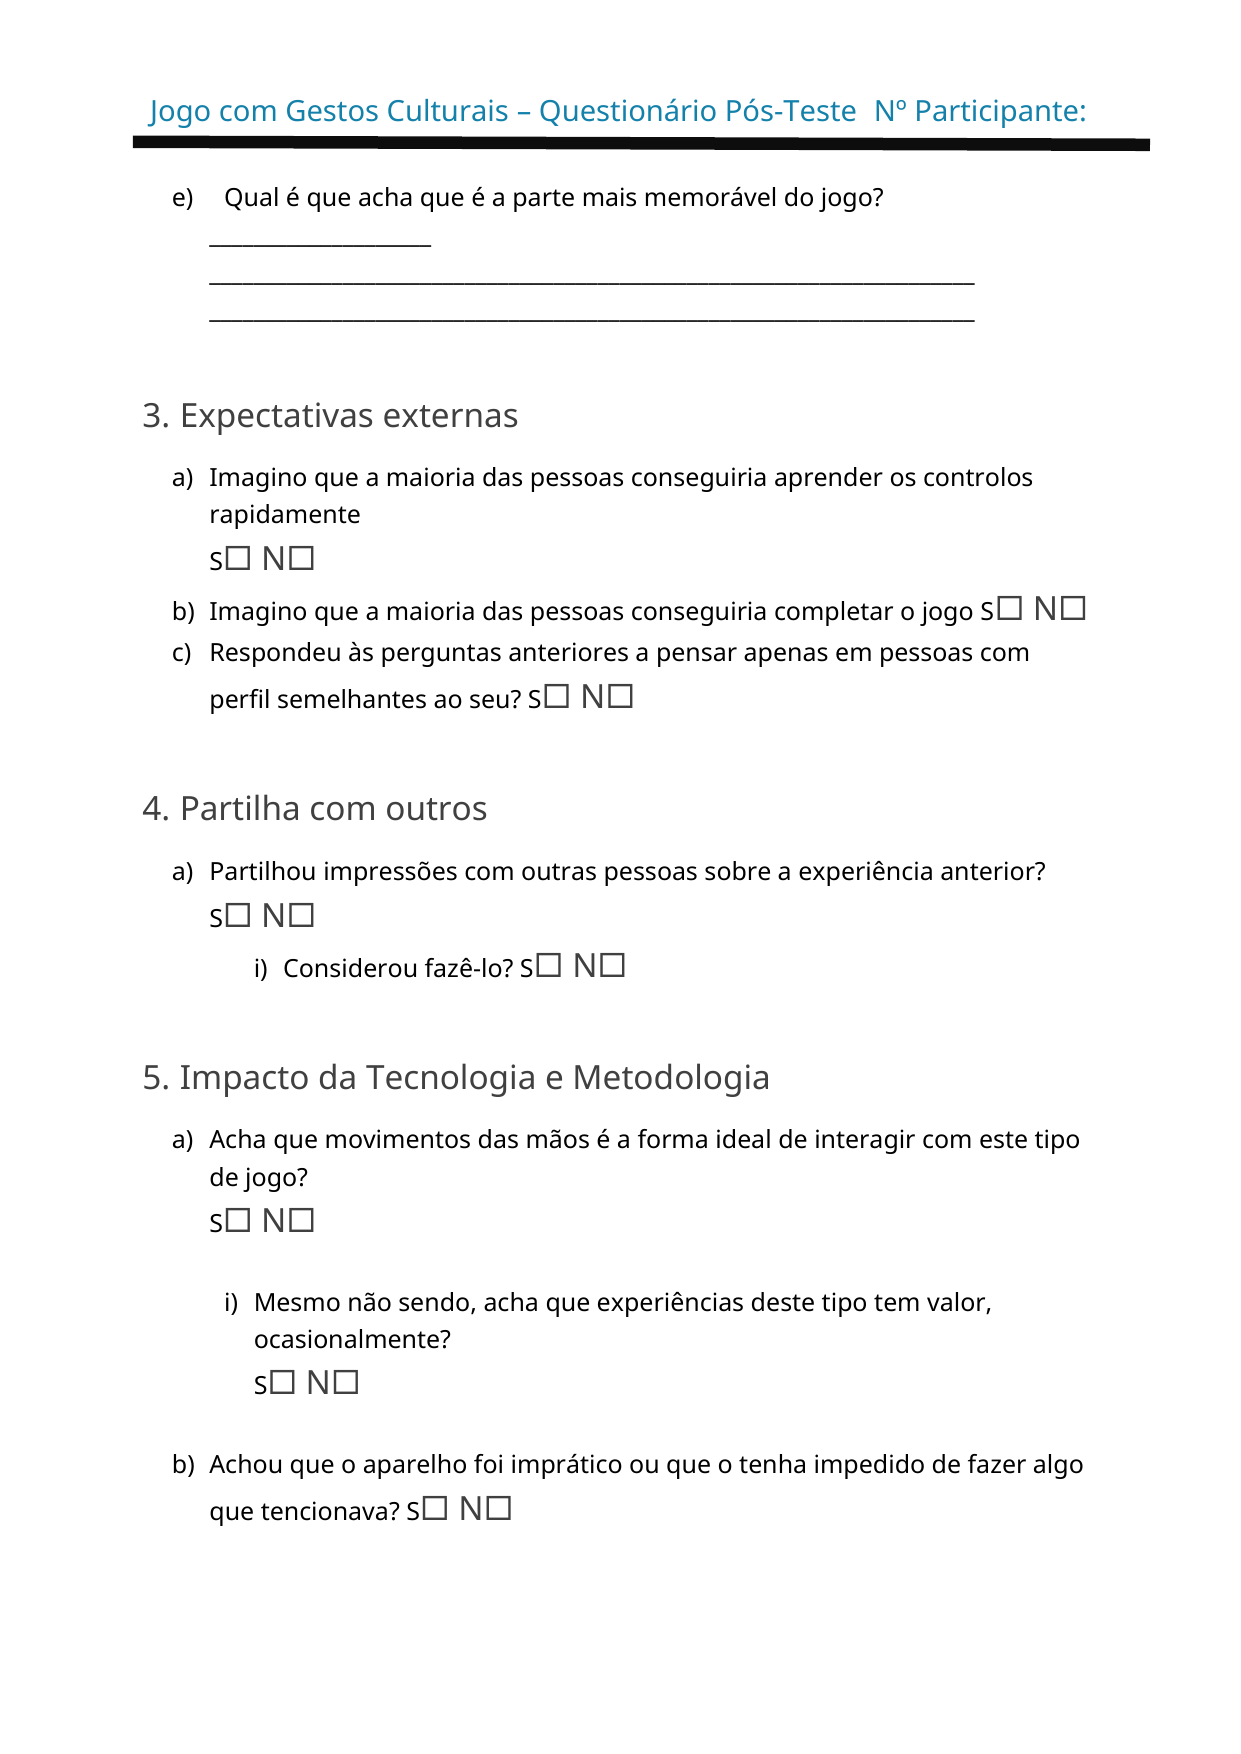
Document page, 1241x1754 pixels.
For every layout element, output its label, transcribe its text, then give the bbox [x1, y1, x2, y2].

list _____________________________________________________________________ [209, 254, 1090, 288]
list Achou que o aparelho foi imprático ou que o tenha impedido de fazer algo que tencionava? S N [172, 1446, 1090, 1530]
list Qual é que acha que é a parte mais memorável do jogo? ____________________ [172, 179, 1090, 251]
list Imagino que a maioria das pessoas conseguiria aprender os controlos rapidamente [172, 460, 1090, 531]
list S N [209, 534, 1090, 580]
list Acha que movimentos das mãos é a forma ideal de interagir com este tipo de jogo? [172, 1122, 1090, 1193]
subtitle Expectativas externas [142, 392, 1090, 437]
list Considerou fazê-lo? S N [253, 942, 1090, 987]
list _____________________________________________________________________ [209, 292, 1090, 326]
list Respondeu às perguntas anteriores a pensar apenas em pessoas com perfil semelhantes ao seu? S N [172, 634, 1090, 718]
list S N [209, 1197, 1090, 1242]
subtitle Partilha com outros [142, 785, 1090, 831]
list Partilhou impressões com outras pessoas sobre a experiência anterior? S N [172, 853, 1090, 937]
list S N [253, 1359, 1090, 1404]
list Imagino que a maioria das pessoas conseguiria completar o jogo S N [172, 584, 1090, 630]
subtitle Impacto da Tecnologia e Metodologia [142, 1054, 1090, 1099]
list Mesmo não sendo, acha que experiências deste tipo tem valor, ocasionalmente? [224, 1284, 1090, 1356]
